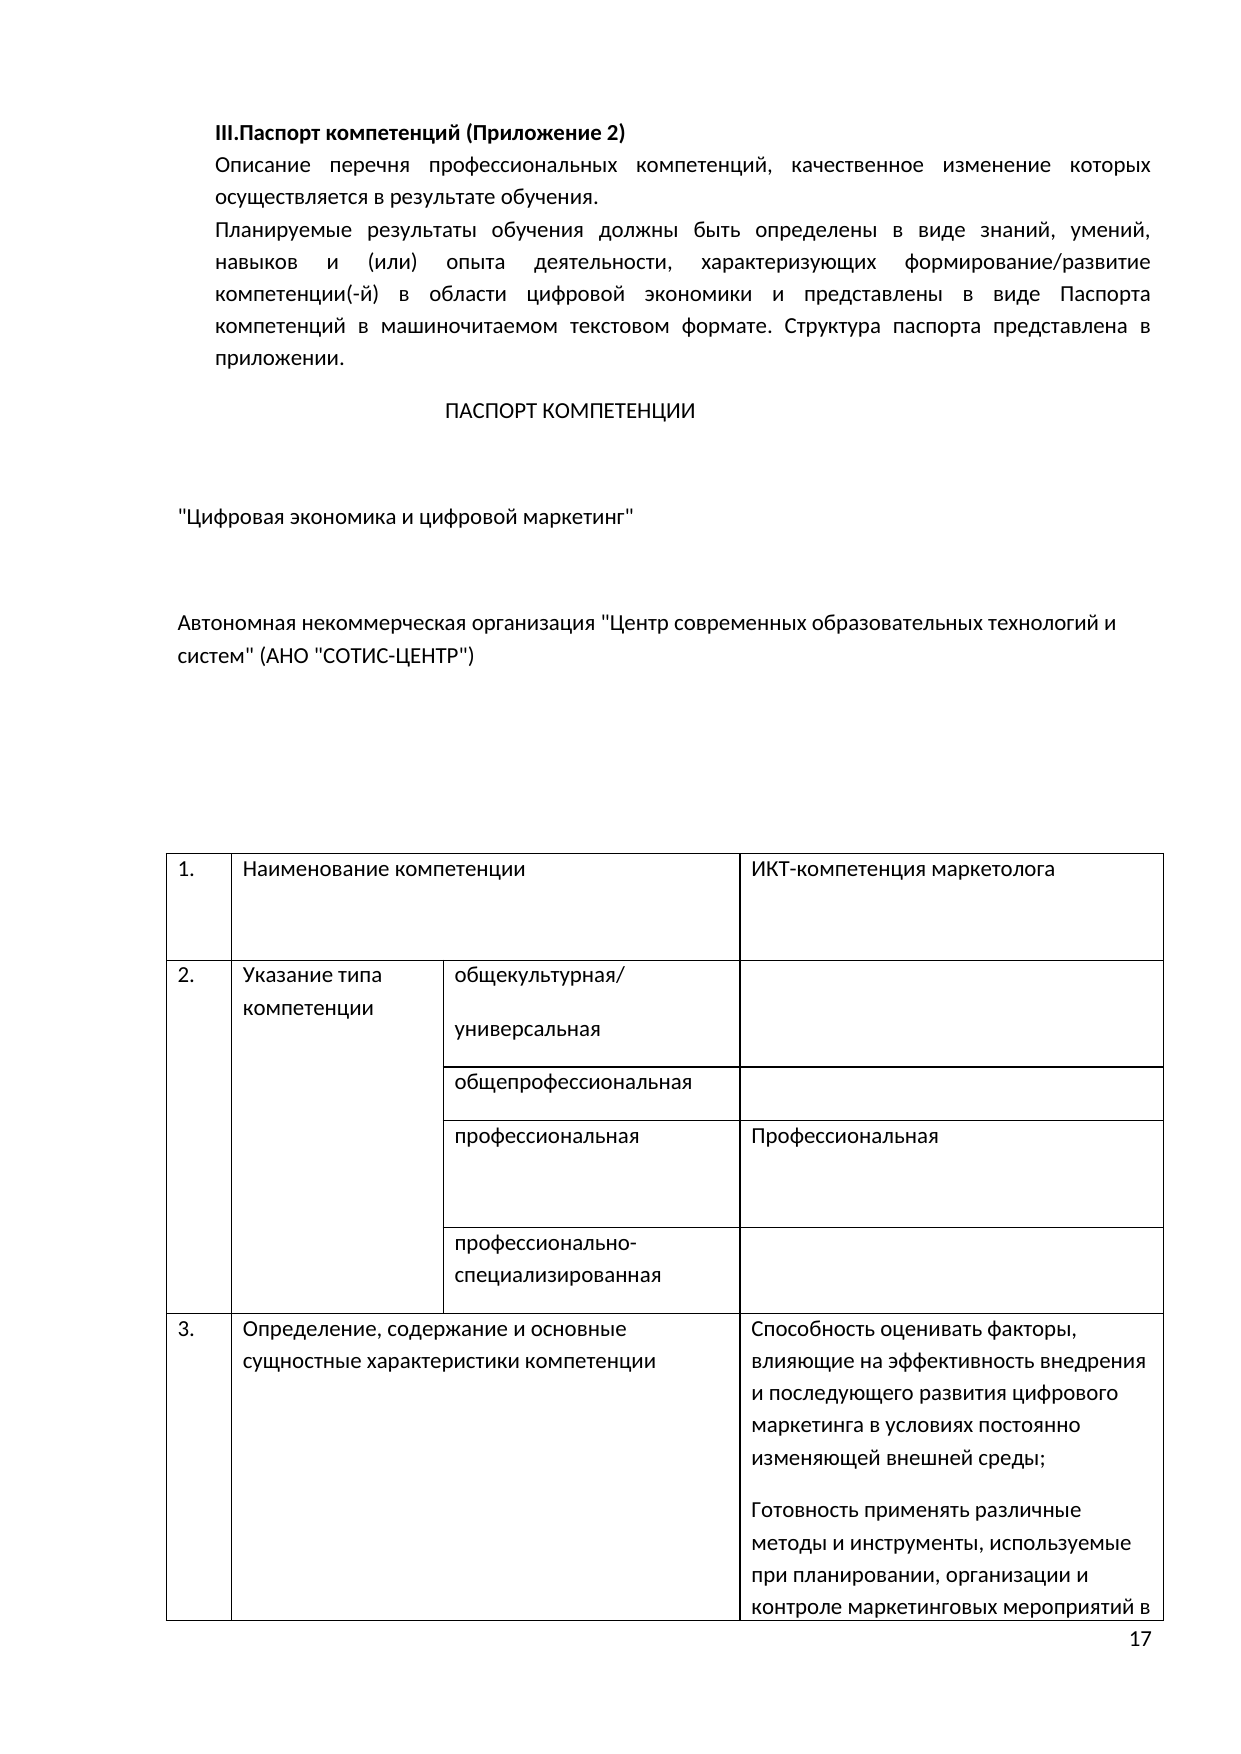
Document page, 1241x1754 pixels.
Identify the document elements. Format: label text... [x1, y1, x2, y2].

list Планируемые результаты обучения должны быть определены в виде знаний, умений, навыков и (или) опыта деятельности, характеризующих формирование/развитие компетенции(-й) в области цифровой экономики и представлены в виде Паспорта компетенций в машиночитаемом текстовом формате. Структура паспорта представлена в приложении. [215, 215, 1152, 371]
table_cell общекультурная/ универсальная [444, 961, 739, 1066]
table_cell [741, 961, 1163, 1066]
table_cell 3. [167, 1314, 231, 1620]
text "Цифровая экономика и цифровой маркетинг" [177, 502, 1152, 531]
table_cell Профессиональная [741, 1121, 1163, 1227]
table_header 1. [167, 854, 231, 959]
list III.Паспорт компетенций (Приложение 2) [215, 118, 1152, 146]
table_header ИКТ-компетенция маркетолога [741, 854, 1163, 959]
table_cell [232, 1314, 739, 1620]
table_cell профессионально-специализированная [444, 1228, 739, 1313]
table_cell бщепрофессиональная [444, 1068, 739, 1120]
table_cell Указание типа компетенции [232, 961, 443, 1313]
table_cell [741, 1068, 1163, 1120]
table_cell профессиональная [444, 1121, 739, 1227]
text Автономная некоммерческая организация "Центр современных образовательных технологий и систем" (АНО "СОТИС-ЦЕНТР") [177, 608, 1152, 669]
table_cell 2. [167, 961, 231, 1313]
table_header Наименование компетенции [232, 854, 739, 959]
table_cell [741, 1314, 1163, 1620]
list Описание перечня профессиональных компетенций, качественное изменение которых осуществляется в результате обучения. [215, 150, 1152, 211]
table_cell [741, 1228, 1163, 1313]
text ПАСПОРТ КОМПЕТЕНЦИИ [177, 396, 1152, 424]
